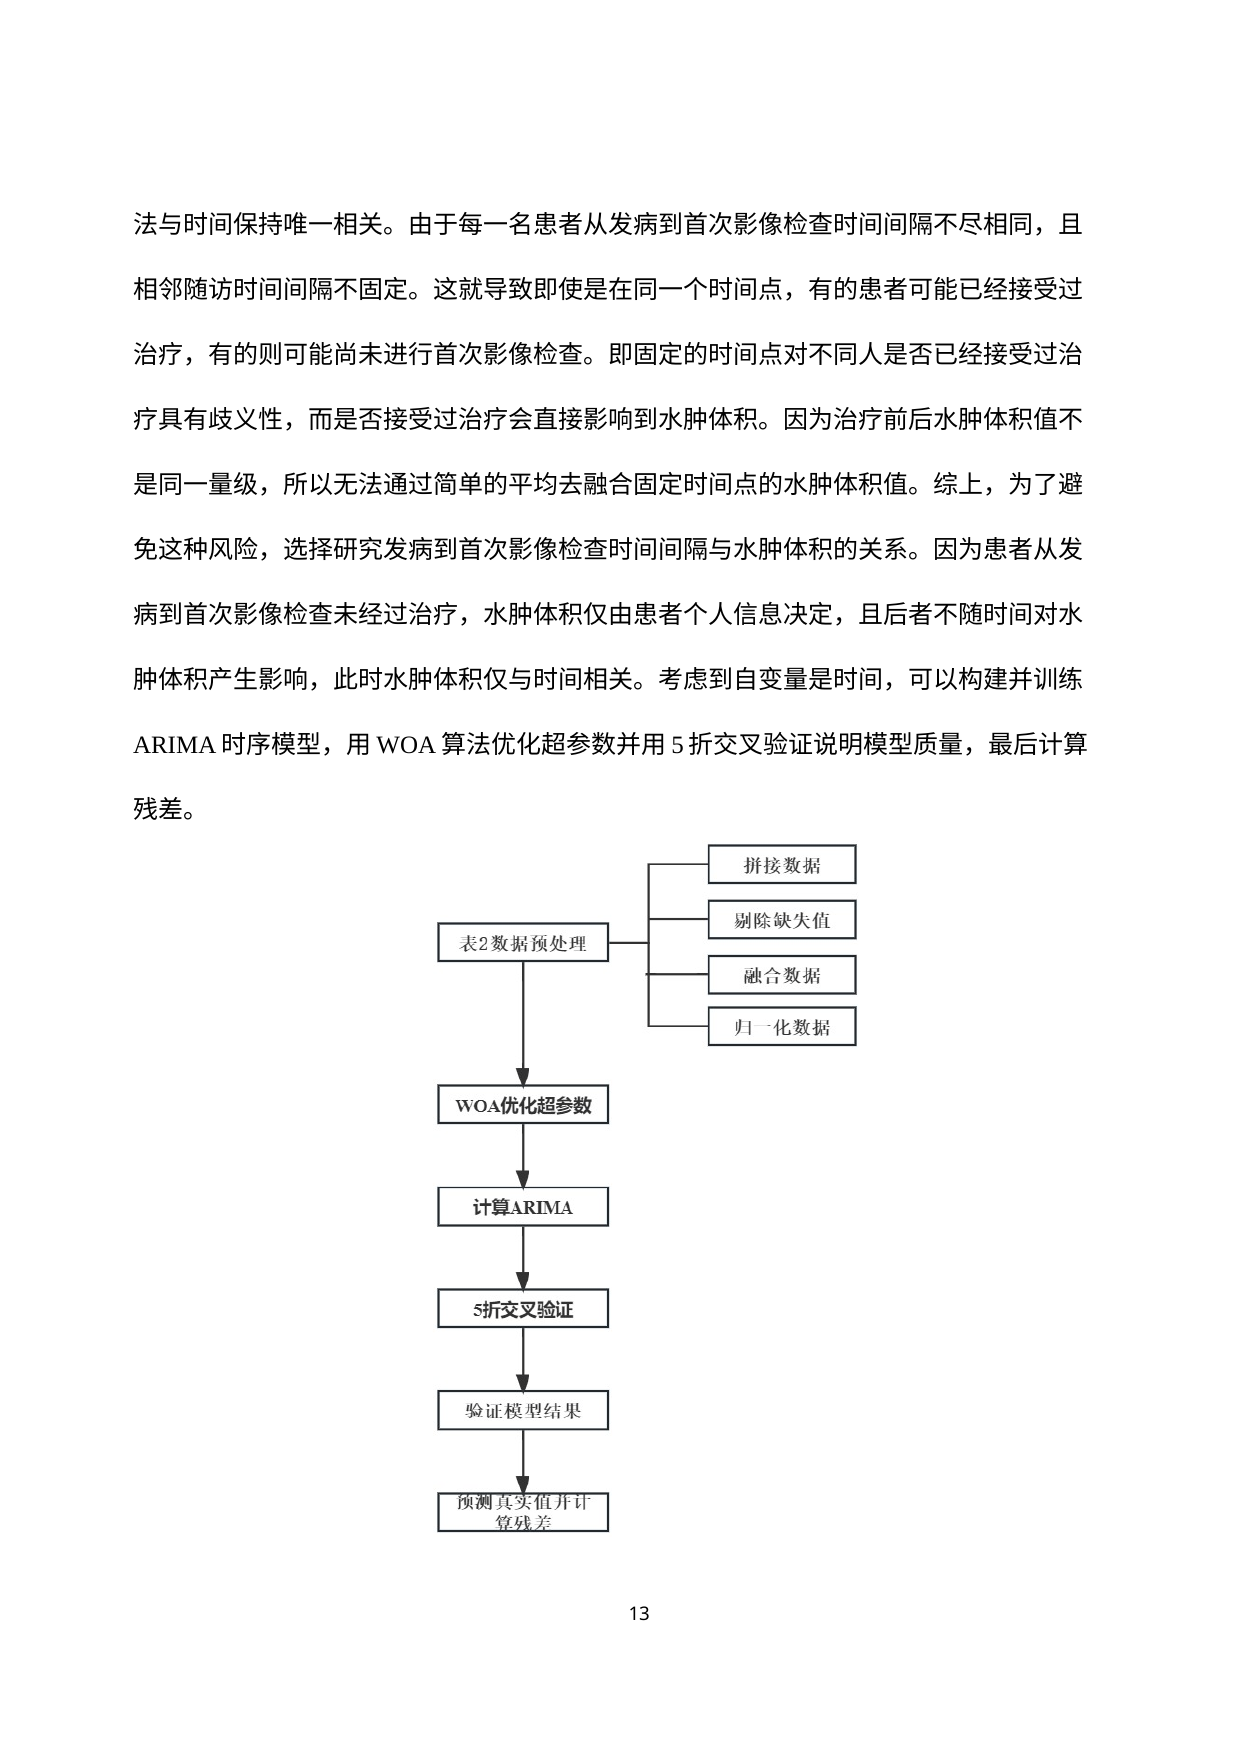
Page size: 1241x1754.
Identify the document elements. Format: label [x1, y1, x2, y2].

picture [431, 839, 859, 1537]
text [133, 190, 1107, 840]
